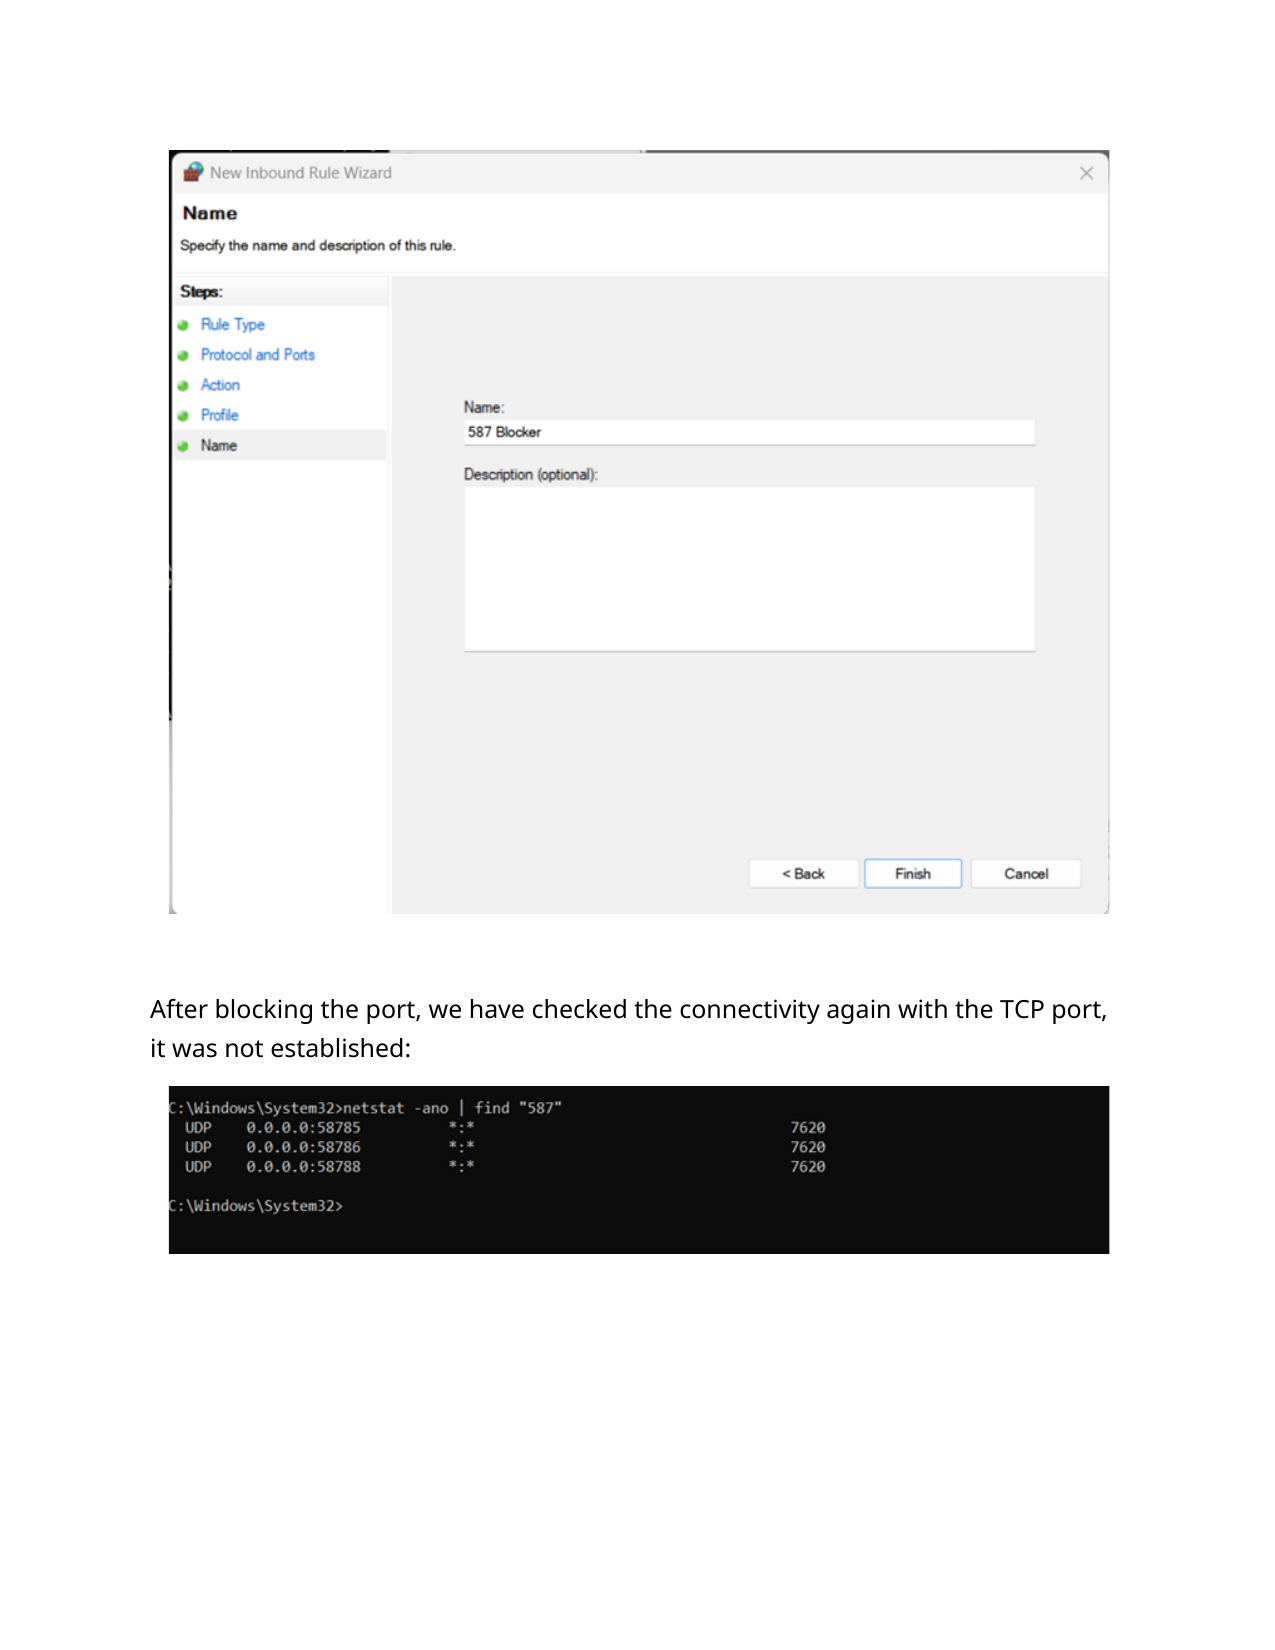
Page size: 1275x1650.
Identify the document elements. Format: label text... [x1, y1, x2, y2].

text After blocking the port, we have checked the connectivity again with the TCP port, it was not established: [150, 992, 1125, 1065]
